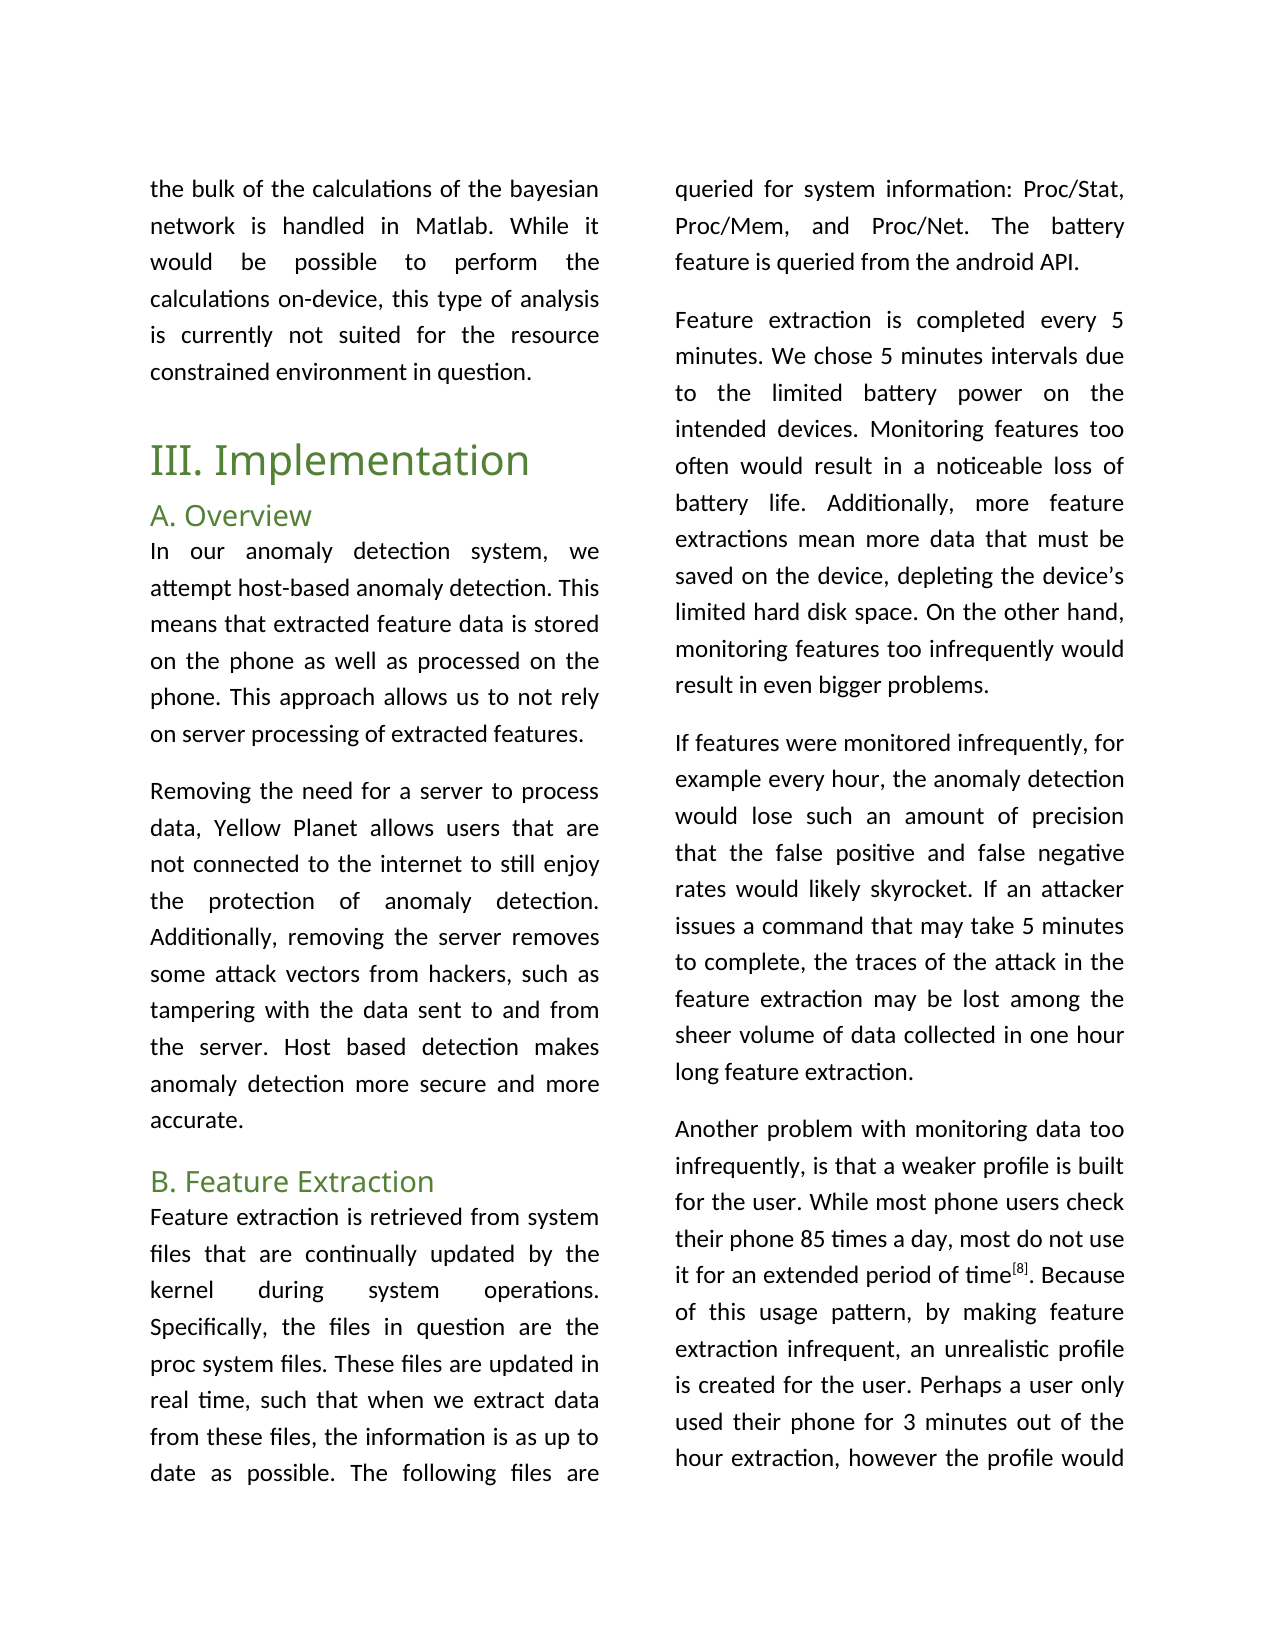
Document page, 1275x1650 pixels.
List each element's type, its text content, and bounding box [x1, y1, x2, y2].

text Feature extraction is completed every 5 minutes. We chose 5 minutes intervals due to the limited battery power on the intended devices. Monitoring features too often would result in a noticeable loss of battery life. Additionally, more feature extractions mean more data that must be saved on the device, depleting the device’s limited hard disk space. On the other hand, monitoring features too infrequently would result in even bigger problems. [675, 304, 1125, 700]
text Removing the need for a server to process data, Yellow Planet allows users that are not connected to the internet to still enjoy the protection of anomaly detection. Additionally, removing the server removes some attack vectors from hackers, such as tampering with the data sent to and from the server. Host based detection makes anomaly detection more secure and more accurate. [150, 775, 600, 1135]
subtitle III. Implementation [150, 430, 600, 487]
text If features were monitored infrequently, for example every hour, the anomaly detection would lose such an amount of precision that the false positive and false negative rates would likely skyrocket. If an attacker issues a command that may take 5 minutes to complete, the traces of the attack in the feature extraction may be lost among the sheer volume of data collected in one hour long feature extraction. [675, 727, 1125, 1087]
subtitle A. Overview [150, 495, 600, 535]
subtitle B. Feature Extraction [150, 1162, 600, 1201]
text Feature extraction is retrieved from system files that are continually updated by the kernel during system operations. Specifically, the files in question are the proc system files. These files are updated in real time, such that when we extract data from these files, the information is as up to date as possible. The following files are queried for system information: Proc/Stat, Proc/Mem, and Proc/Net. The battery feature is queried from the android API. [675, 173, 1125, 277]
text In our anomaly detection system, we attempt host-based anomaly detection. This means that extracted feature data is stored on the phone as well as processed on the phone. This approach allows us to not rely on server processing of extracted features. [150, 535, 600, 748]
text Feature extraction is retrieved from system files that are continually updated by the kernel during system operations. Specifically, the files in question are the proc system files. These files are updated in real time, such that when we extract data from these files, the information is as up to date as possible. The following files are queried for system information: Proc/Stat, Proc/Mem, and Proc/Net. The battery feature is queried from the android API. [150, 1201, 600, 1488]
